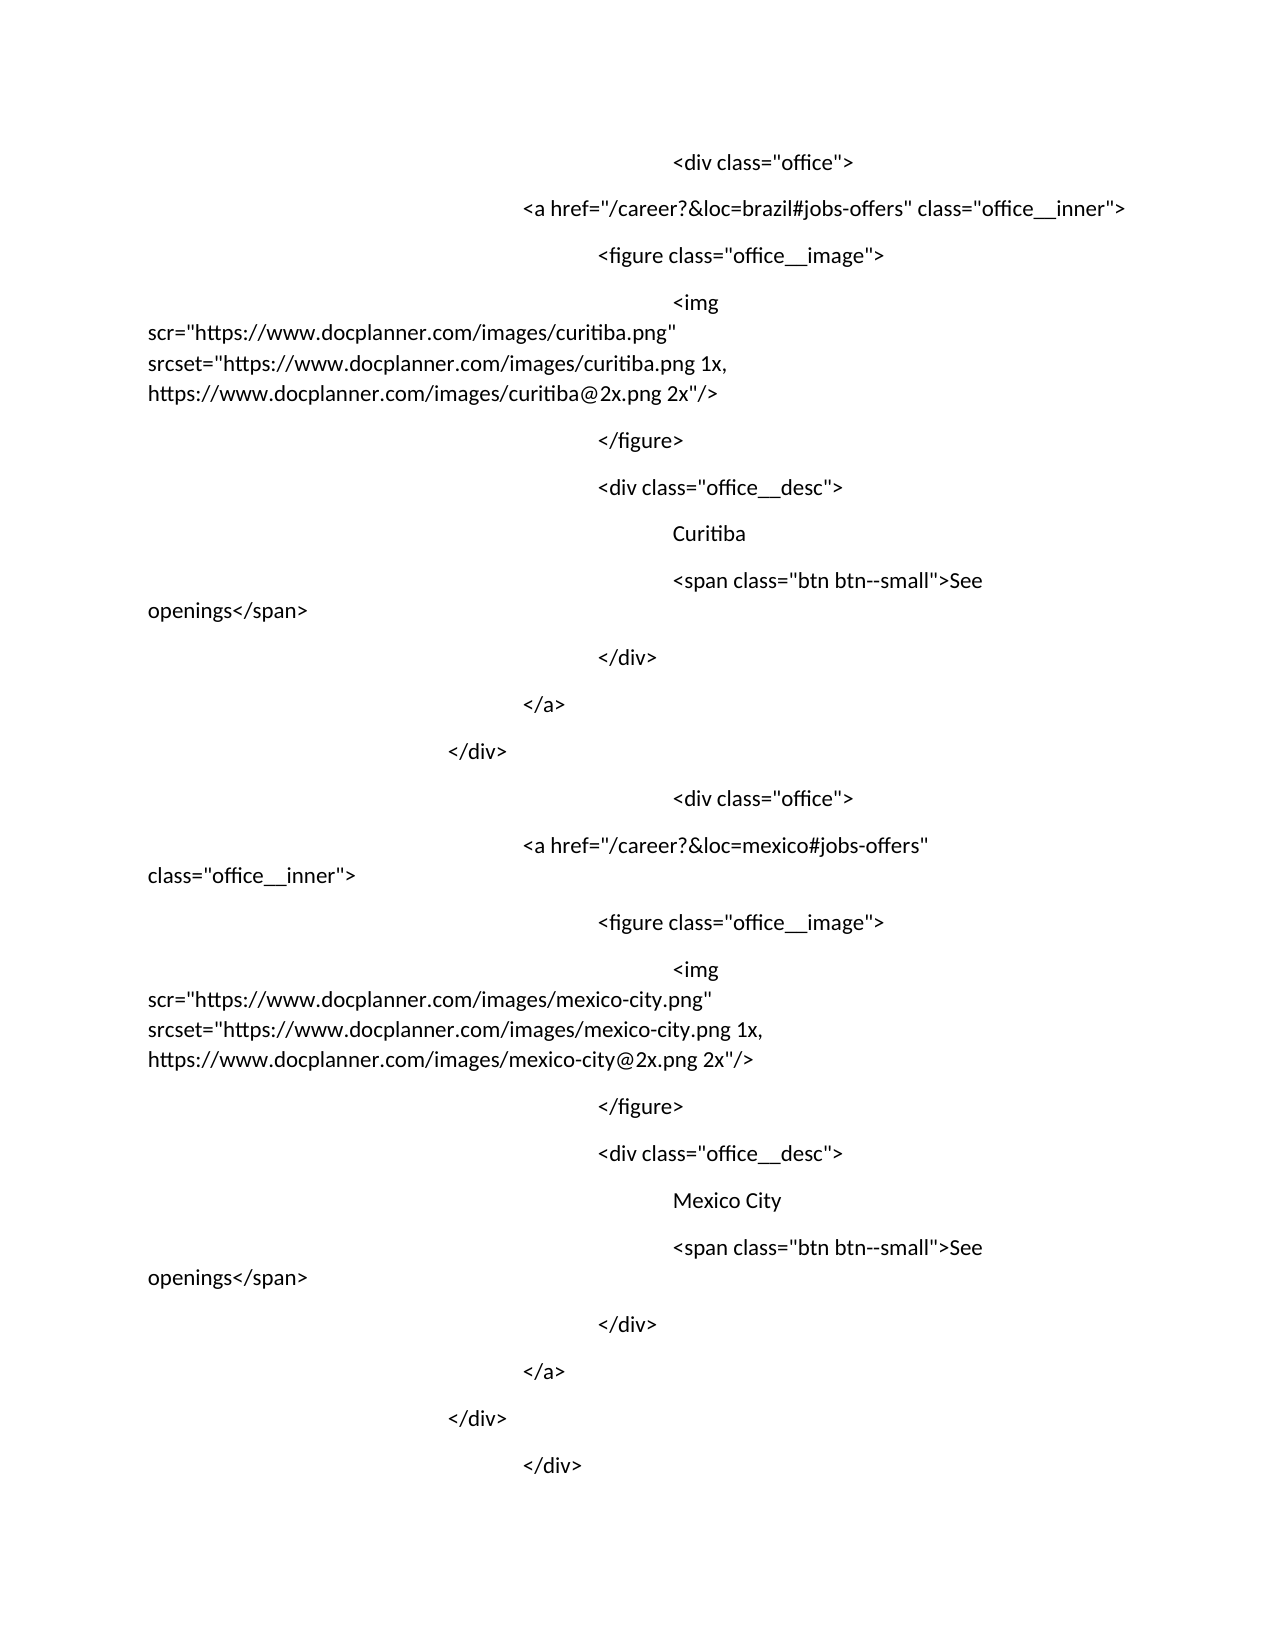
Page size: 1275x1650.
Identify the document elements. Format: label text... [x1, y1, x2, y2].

text </div> [148, 737, 1127, 765]
text </div> [148, 1404, 1127, 1432]
text <img scr="https://www.docplanner.com/images/curitiba.png" srcset="https://www.docplanner.com/images/curitiba.png 1x, https://www.docplanner.com/images/curitiba@2x.png 2x"/> [148, 288, 1127, 407]
text <img scr="https://www.docplanner.com/images/mexico-city.png" srcset="https://www.docplanner.com/images/mexico-city.png 1x, https://www.docplanner.com/images/mexico-city@2x.png 2x"/> [148, 955, 1127, 1073]
text <div class="office__desc"> [148, 1139, 1127, 1167]
text </div> [148, 1310, 1127, 1338]
text Curitiba [148, 519, 1127, 547]
text </figure> [148, 426, 1127, 454]
text <span class="btn btn--small">See openings</span> [148, 1233, 1127, 1291]
text <figure class="office__image"> [148, 908, 1127, 936]
text <a href="/career?&loc=mexico#jobs-offers" class="office__inner"> [148, 831, 1127, 889]
text </a> [148, 690, 1127, 718]
text <a href="/career?&loc=brazil#jobs-offers" class="office__inner"> [148, 194, 1127, 222]
text </a> [148, 1357, 1127, 1385]
text <div class="office__desc"> [148, 473, 1127, 501]
text <div class="office"> [148, 148, 1127, 176]
text </figure> [148, 1092, 1127, 1120]
text <figure class="office__image"> [148, 241, 1127, 269]
text </div> [148, 643, 1127, 671]
text Mexico City [148, 1186, 1127, 1214]
text </div> [148, 1451, 1127, 1479]
text <span class="btn btn--small">See openings</span> [148, 566, 1127, 624]
text <div class="office"> [148, 784, 1127, 812]
